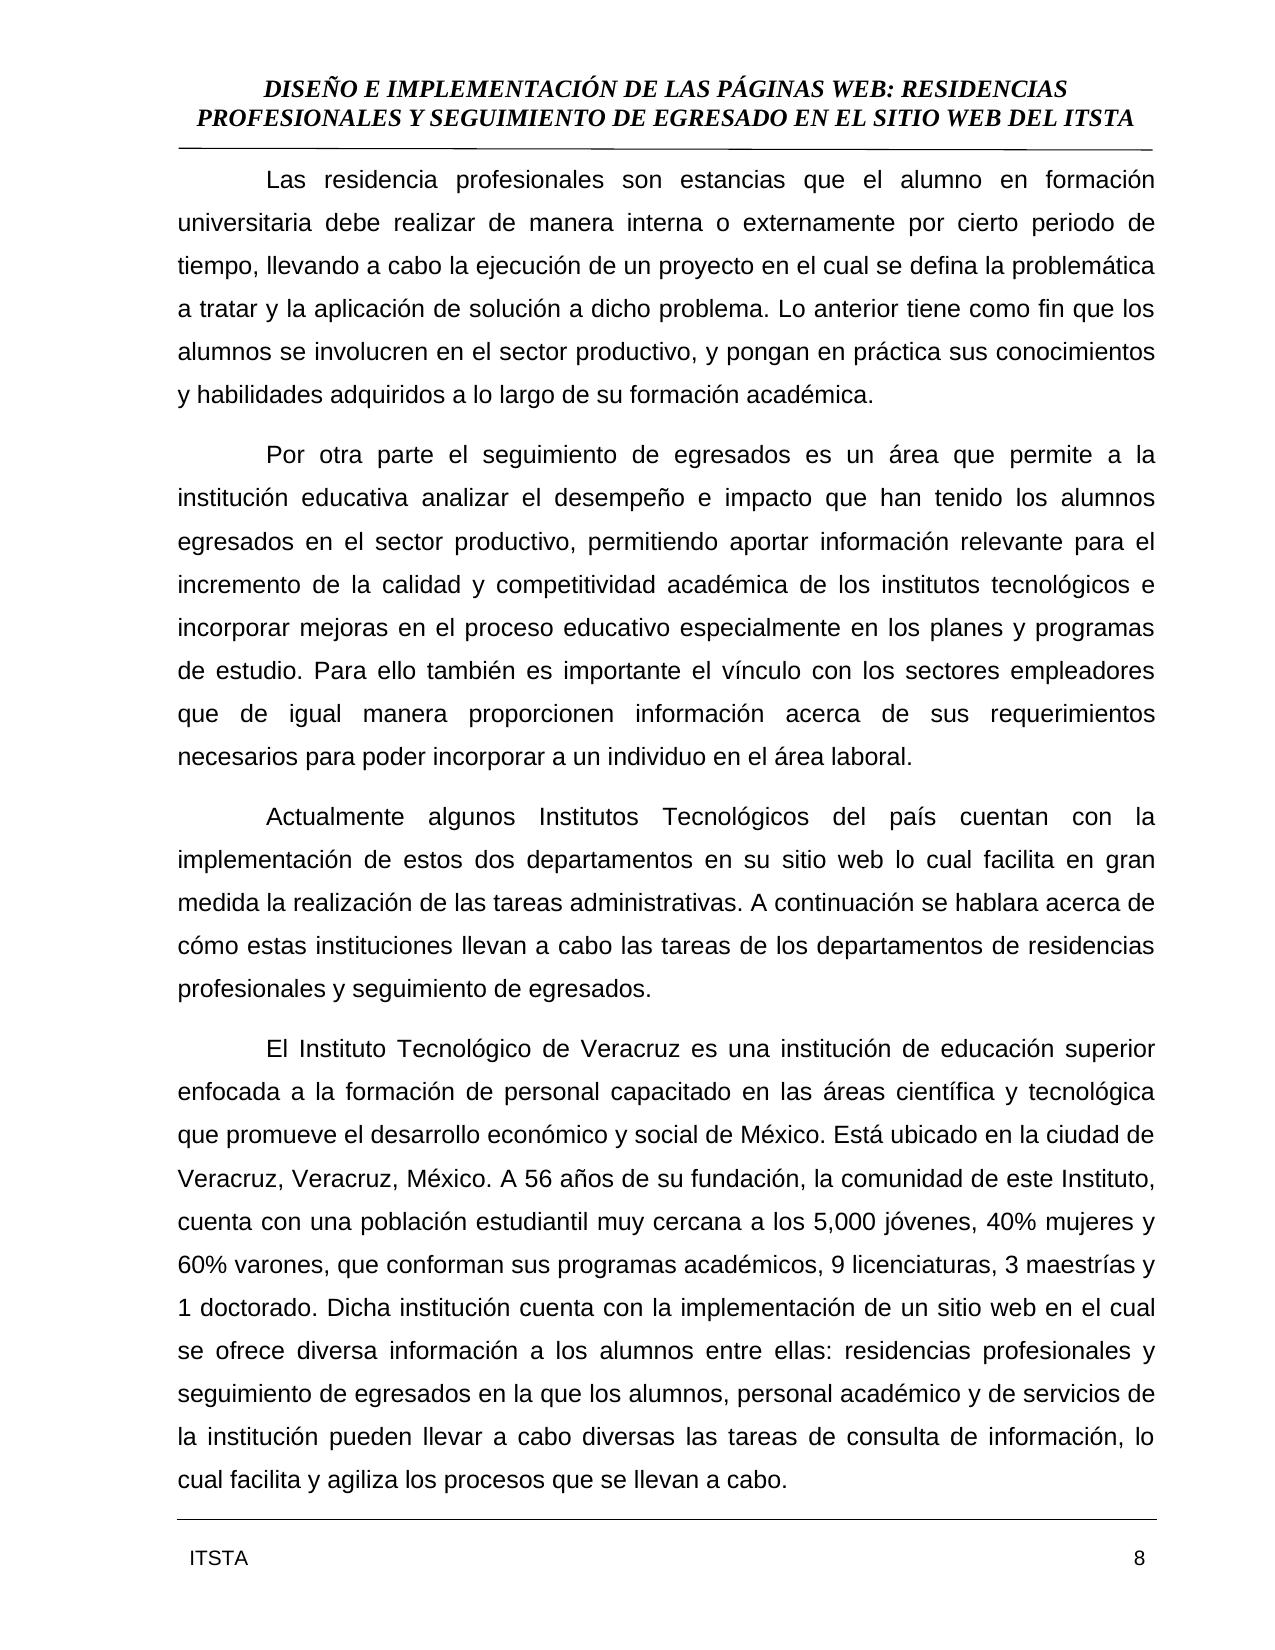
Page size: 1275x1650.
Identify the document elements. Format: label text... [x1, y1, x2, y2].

text Actualmente algunos Institutos Tecnológicos del país cuentan con la implementación de estos dos departamentos en su sitio web lo cual facilita en gran medida la realización de las tareas administrativas. A continuación se hablara acerca de cómo estas instituciones llevan a cabo las tareas de los departamentos de residencias profesionales y seguimiento de egresados. [177, 802, 1157, 1003]
text Por otra parte el seguimiento de egresados es un área que permite a la institución educativa analizar el desempeño e impacto que han tenido los alumnos egresados en el sector productivo, permitiendo aportar información relevante para el incremento de la calidad y competitividad académica de los institutos tecnológicos e incorporar mejoras en el proceso educativo especialmente en los planes y programas de estudio. Para ello también es importante el vínculo con los sectores empleadores que de igual manera proporcionen información acerca de sus requerimientos necesarios para poder incorporar a un individuo en el área laboral. [177, 440, 1157, 771]
text Las residencia profesionales son estancias que el alumno en formación universitaria debe realizar de manera interna o externamente por cierto periodo de tiempo, llevando a cabo la ejecución de un proyecto en el cual se defina la problemática a tratar y la aplicación de solución a dicho problema. Lo anterior tiene como fin que los alumnos se involucren en el sector productivo, y pongan en práctica sus conocimientos y habilidades adquiridos a lo largo de su formación académica. [177, 165, 1157, 409]
text El Instituto Tecnológico de Veracruz es una institución de educación superior enfocada a la formación de personal capacitado en las áreas científica y tecnológica que promueve el desarrollo económico y social de México. Está ubicado en la ciudad de Veracruz, Veracruz, México. A 56 años de su fundación, la comunidad de este Instituto, cuenta con una población estudiantil muy cercana a los 5,000 jóvenes, 40% mujeres y 60% varones, que conforman sus programas académicos, 9 licenciaturas, 3 maestrías y 1 doctorado. Dicha institución cuenta con la implementación de un sitio web en el cual se ofrece diversa información a los alumnos entre ellas: residencias profesionales y seguimiento de egresados en la que los alumnos, personal académico y de servicios de la institución pueden llevar a cabo diversas las tareas de consulta de información, lo cual facilita y agiliza los procesos que se llevan a cabo. [177, 1034, 1157, 1494]
